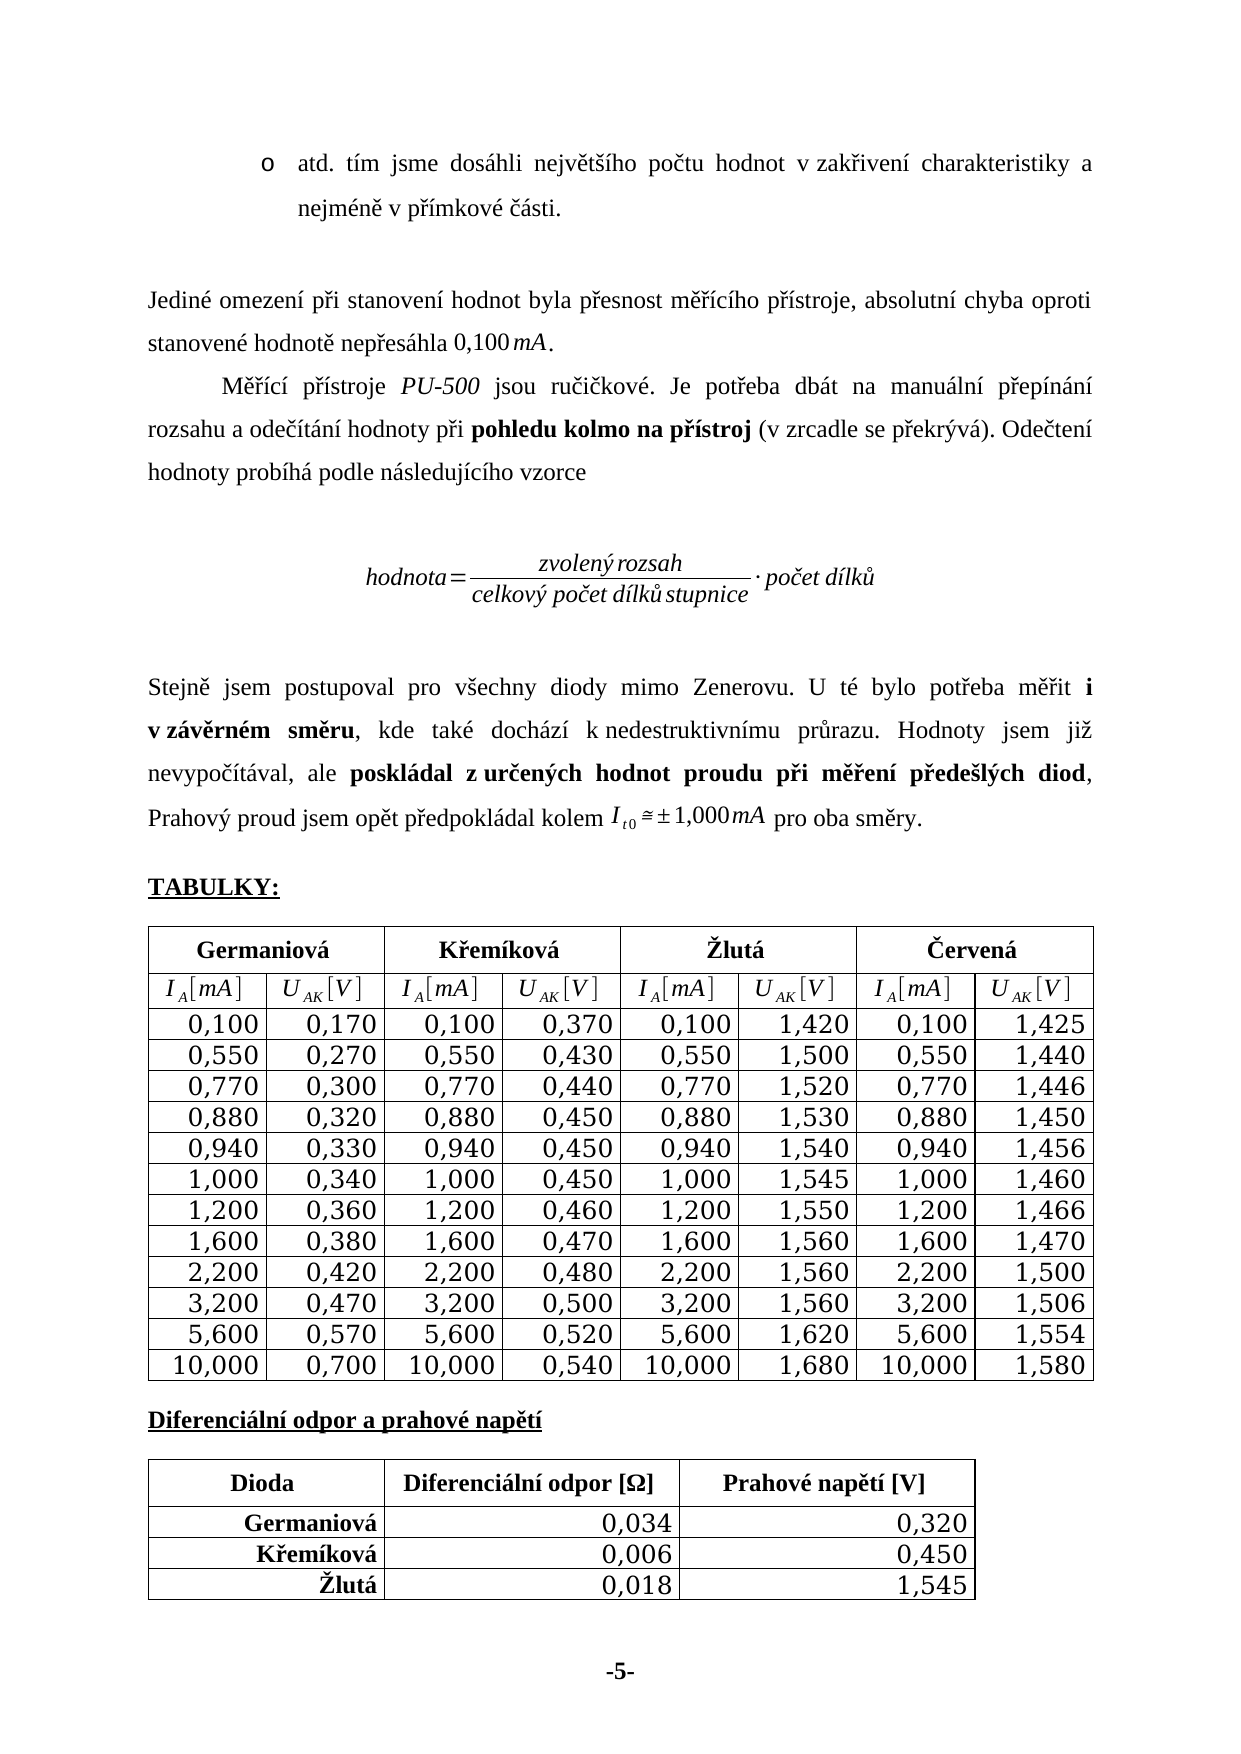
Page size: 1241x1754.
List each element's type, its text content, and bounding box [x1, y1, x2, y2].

table_cell [385, 974, 502, 1007]
table_cell 1,560 [739, 1257, 856, 1287]
table_cell 0,940 [149, 1133, 266, 1163]
table_cell 5,600 [857, 1319, 974, 1349]
table_cell 0,500 [503, 1288, 620, 1318]
table_header Křemíková [385, 927, 620, 973]
table_cell 0,540 [503, 1350, 620, 1380]
table_cell 0,880 [857, 1102, 974, 1132]
table_cell 0,320 [680, 1507, 974, 1537]
table_cell 0,570 [267, 1319, 384, 1349]
table_cell 1,520 [739, 1071, 856, 1101]
table_cell 3,200 [857, 1288, 974, 1318]
table_cell 1,466 [976, 1195, 1093, 1225]
table_cell 10,000 [385, 1350, 502, 1380]
table_cell 5,600 [149, 1319, 266, 1349]
table_cell 5,600 [621, 1319, 738, 1349]
table_cell 0,480 [503, 1257, 620, 1287]
table_cell 1,450 [976, 1102, 1093, 1132]
table_header Žlutá [621, 927, 856, 973]
table_header Germaniová [149, 927, 384, 973]
table_cell 1,545 [680, 1569, 974, 1599]
table_cell 1,620 [739, 1319, 856, 1349]
table_cell 0,006 [385, 1538, 679, 1568]
table_cell 10,000 [621, 1350, 738, 1380]
table_cell 1,554 [976, 1319, 1093, 1349]
table_cell 0,940 [621, 1133, 738, 1163]
table_cell 10,000 [857, 1350, 974, 1380]
table_cell Křemíková [149, 1538, 384, 1568]
table_cell 0,270 [267, 1040, 384, 1069]
table_cell 0,420 [267, 1257, 384, 1287]
table_cell [857, 974, 974, 1007]
table_cell 0,550 [385, 1040, 502, 1069]
table_cell 1,460 [976, 1164, 1093, 1194]
table_cell 1,560 [739, 1226, 856, 1256]
table_cell 0,770 [149, 1071, 266, 1101]
table_cell 0,880 [621, 1102, 738, 1132]
table_cell 1,420 [739, 1009, 856, 1038]
table_cell 0,320 [267, 1102, 384, 1132]
table_cell 0,770 [621, 1071, 738, 1101]
table_cell 0,100 [385, 1009, 502, 1038]
subtitle Jediné omezení při stanovení hodnot byla přesnost měřícího přístroje, absolutní chyba oproti stanovené hodnotě nepřesáhla . [148, 285, 1093, 357]
table_cell 0,430 [503, 1040, 620, 1069]
table_cell 0,450 [503, 1164, 620, 1194]
table_cell 1,200 [385, 1195, 502, 1225]
table_cell 1,680 [739, 1350, 856, 1380]
subtitle Měřící přístroje PU-500 jsou ručičkové. Je potřeba dbát na manuální přepínání rozsahu a odečítání hodnoty při pohledu kolmo na přístroj (v zrcadle se překrývá). Odečtení hodnoty probíhá podle následujícího vzorce [148, 371, 1093, 486]
table_cell 0,470 [267, 1288, 384, 1318]
table_cell [149, 974, 266, 1007]
table_cell 0,880 [149, 1102, 266, 1132]
table_cell 1,545 [739, 1164, 856, 1194]
table_cell 1,550 [739, 1195, 856, 1225]
table_cell 1,600 [621, 1226, 738, 1256]
table_cell 0,940 [857, 1133, 974, 1163]
table_cell 1,425 [976, 1009, 1093, 1038]
table_cell 10,000 [149, 1350, 266, 1380]
table_cell [621, 974, 738, 1007]
table_cell 0,450 [680, 1538, 974, 1568]
subtitle TABULKY: [148, 872, 1093, 901]
table_cell 2,200 [621, 1257, 738, 1287]
table_cell 0,034 [385, 1507, 679, 1537]
table_cell 1,000 [857, 1164, 974, 1194]
table_cell 1,500 [976, 1257, 1093, 1287]
table_cell 2,200 [857, 1257, 974, 1287]
table_cell 0,470 [503, 1226, 620, 1256]
table_cell 1,560 [739, 1288, 856, 1318]
table_cell 0,460 [503, 1195, 620, 1225]
table_cell [976, 974, 1093, 1007]
table_cell 0,440 [503, 1071, 620, 1101]
table_cell 0,450 [503, 1102, 620, 1132]
table_cell 1,580 [976, 1350, 1093, 1380]
table_cell 0,370 [503, 1009, 620, 1038]
table_cell 1,000 [621, 1164, 738, 1194]
table_cell 0,550 [857, 1040, 974, 1069]
table_cell 0,770 [857, 1071, 974, 1101]
table_cell 1,600 [857, 1226, 974, 1256]
table_cell 0,300 [267, 1071, 384, 1101]
table_cell 0,100 [621, 1009, 738, 1038]
table_cell 1,456 [976, 1133, 1093, 1163]
table_cell 1,440 [976, 1040, 1093, 1069]
table_cell 1,600 [149, 1226, 266, 1256]
table_cell 0,380 [267, 1226, 384, 1256]
table_cell 0,880 [385, 1102, 502, 1132]
table_cell 0,330 [267, 1133, 384, 1163]
subtitle Stejně jsem postupoval pro všechny diody mimo Zenerovu. U té bylo potřeba měřit i v závěrném směru, kde také dochází k nedestruktivnímu průrazu. Hodnoty jsem již nevypočítával, ale poskládal z určených hodnot proudu při měření předešlých diod, Prahový proud jsem opět předpokládal kolem pro oba směry. [148, 672, 1093, 833]
table_cell 0,360 [267, 1195, 384, 1225]
table_cell 1,000 [385, 1164, 502, 1194]
table_cell [739, 974, 856, 1007]
table_cell 1,446 [976, 1071, 1093, 1101]
table_cell 1,200 [149, 1195, 266, 1225]
table_cell 1,000 [149, 1164, 266, 1194]
table_cell 1,600 [385, 1226, 502, 1256]
table_cell 0,770 [385, 1071, 502, 1101]
table_cell 5,600 [385, 1319, 502, 1349]
table_cell 2,200 [385, 1257, 502, 1287]
table_cell 1,500 [739, 1040, 856, 1069]
table_cell 0,100 [149, 1009, 266, 1038]
table_cell [267, 974, 384, 1007]
table_header Diferenciální odpor [Ω] [385, 1460, 679, 1506]
table_cell 3,200 [385, 1288, 502, 1318]
table_cell 0,100 [857, 1009, 974, 1038]
subtitle Diferenciální odpor a prahové napětí [148, 1405, 1093, 1434]
table_cell 1,530 [739, 1102, 856, 1132]
table_cell 3,200 [621, 1288, 738, 1318]
table_cell 0,700 [267, 1350, 384, 1380]
table_header Dioda [149, 1460, 384, 1506]
table_cell 0,520 [503, 1319, 620, 1349]
table_cell 0,018 [385, 1569, 679, 1599]
table_header Prahové napětí [V] [680, 1460, 974, 1506]
table_cell 0,550 [621, 1040, 738, 1069]
table_cell 0,340 [267, 1164, 384, 1194]
table_cell [503, 974, 620, 1007]
table_cell 1,506 [976, 1288, 1093, 1318]
table_cell 1,540 [739, 1133, 856, 1163]
table_cell 0,550 [149, 1040, 266, 1069]
table_header Červená [857, 927, 1093, 973]
table_cell Žlutá [149, 1569, 384, 1599]
table_cell 1,200 [621, 1195, 738, 1225]
table_cell 1,200 [857, 1195, 974, 1225]
table_cell 3,200 [149, 1288, 266, 1318]
table_cell 0,940 [385, 1133, 502, 1163]
table_cell 2,200 [149, 1257, 266, 1287]
table_cell 0,170 [267, 1009, 384, 1038]
subtitle atd. tím jsme dosáhli největšího počtu hodnot v zakřivení charakteristiky a nejméně v přímkové části. [260, 148, 1093, 222]
table_cell 1,470 [976, 1226, 1093, 1256]
table_cell Germaniová [149, 1507, 384, 1537]
table_cell 0,450 [503, 1133, 620, 1163]
